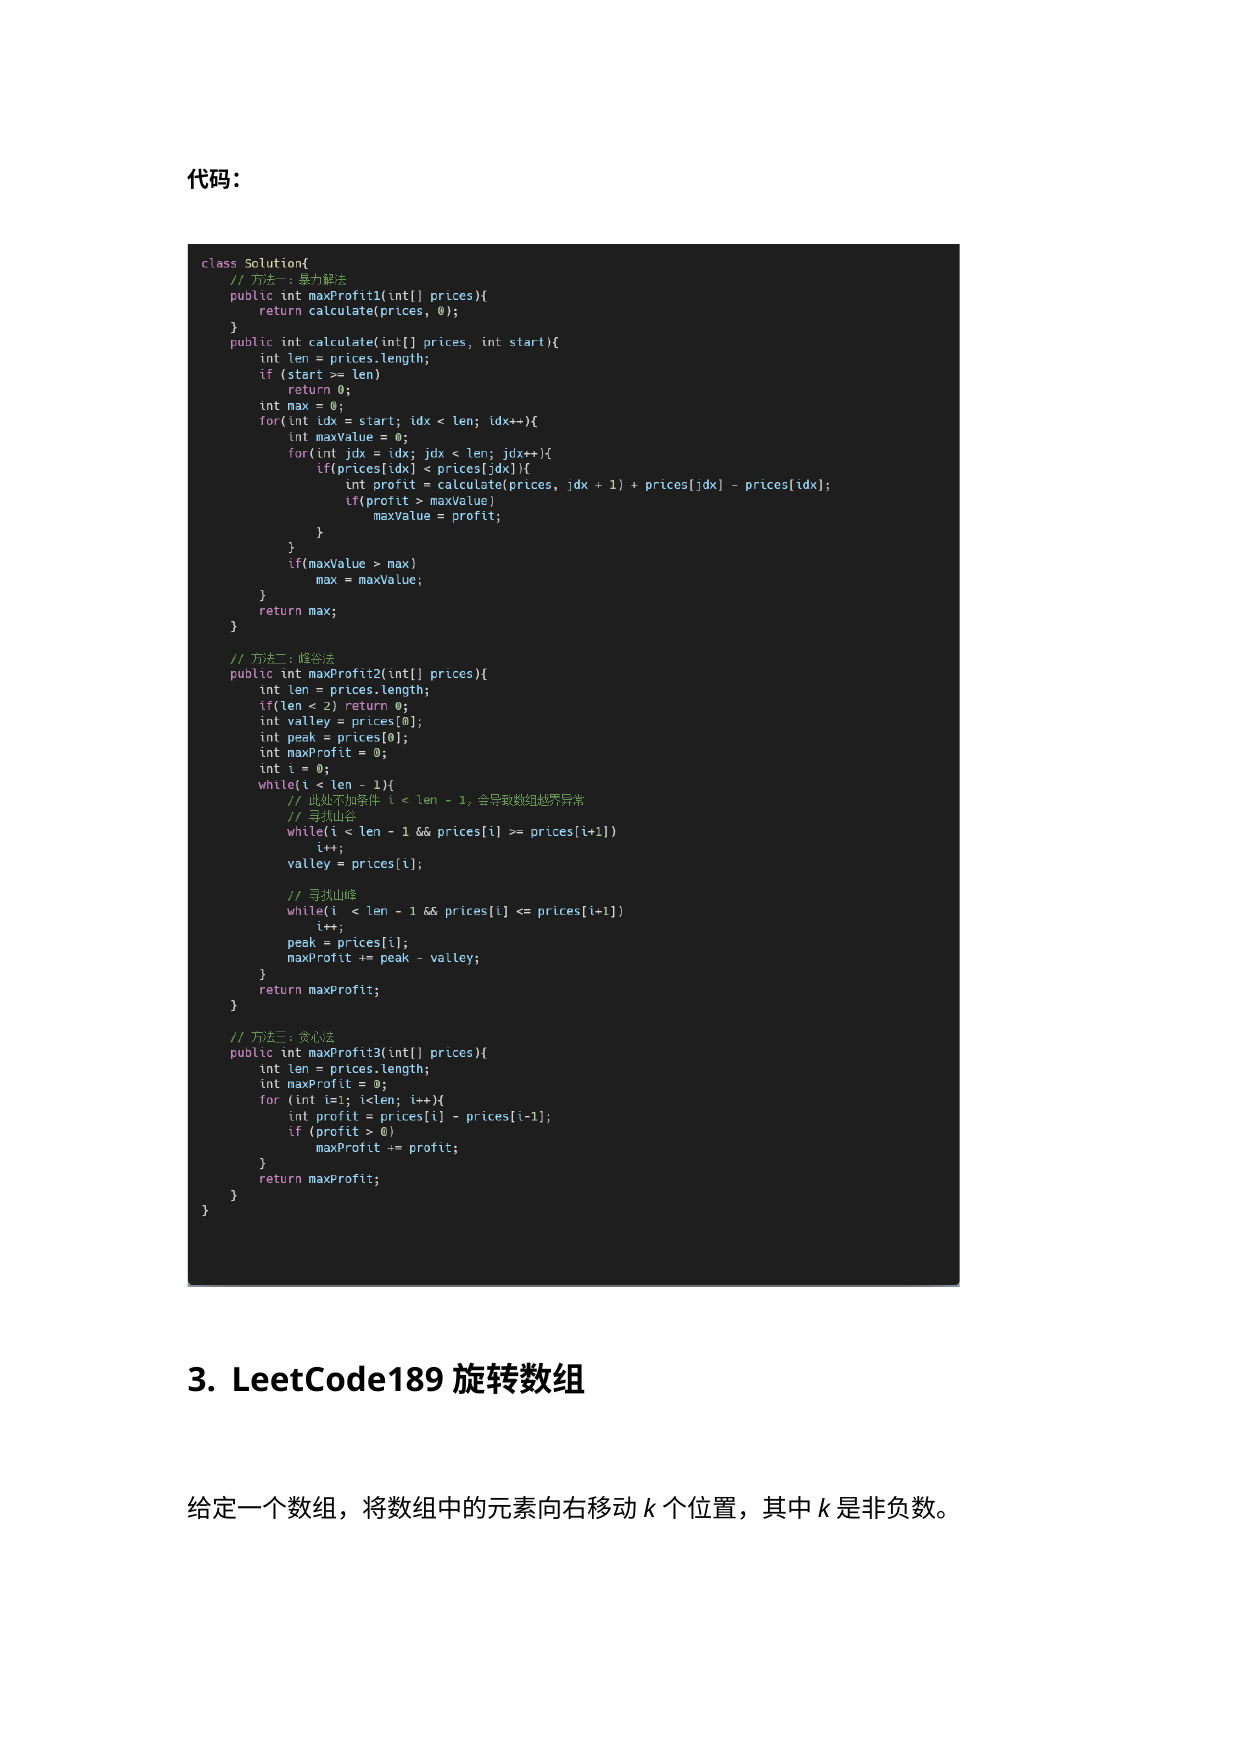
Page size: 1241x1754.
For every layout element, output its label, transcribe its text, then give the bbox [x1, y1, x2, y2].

text 给定一个数组，将数组中的元素向右移动 k 个位置，其中 k 是非负数。 [187, 1474, 1053, 1539]
picture [187, 244, 960, 1287]
subtitle 代码： [187, 162, 1053, 194]
subtitle LeetCode189 旋转数组 [187, 1344, 1053, 1409]
